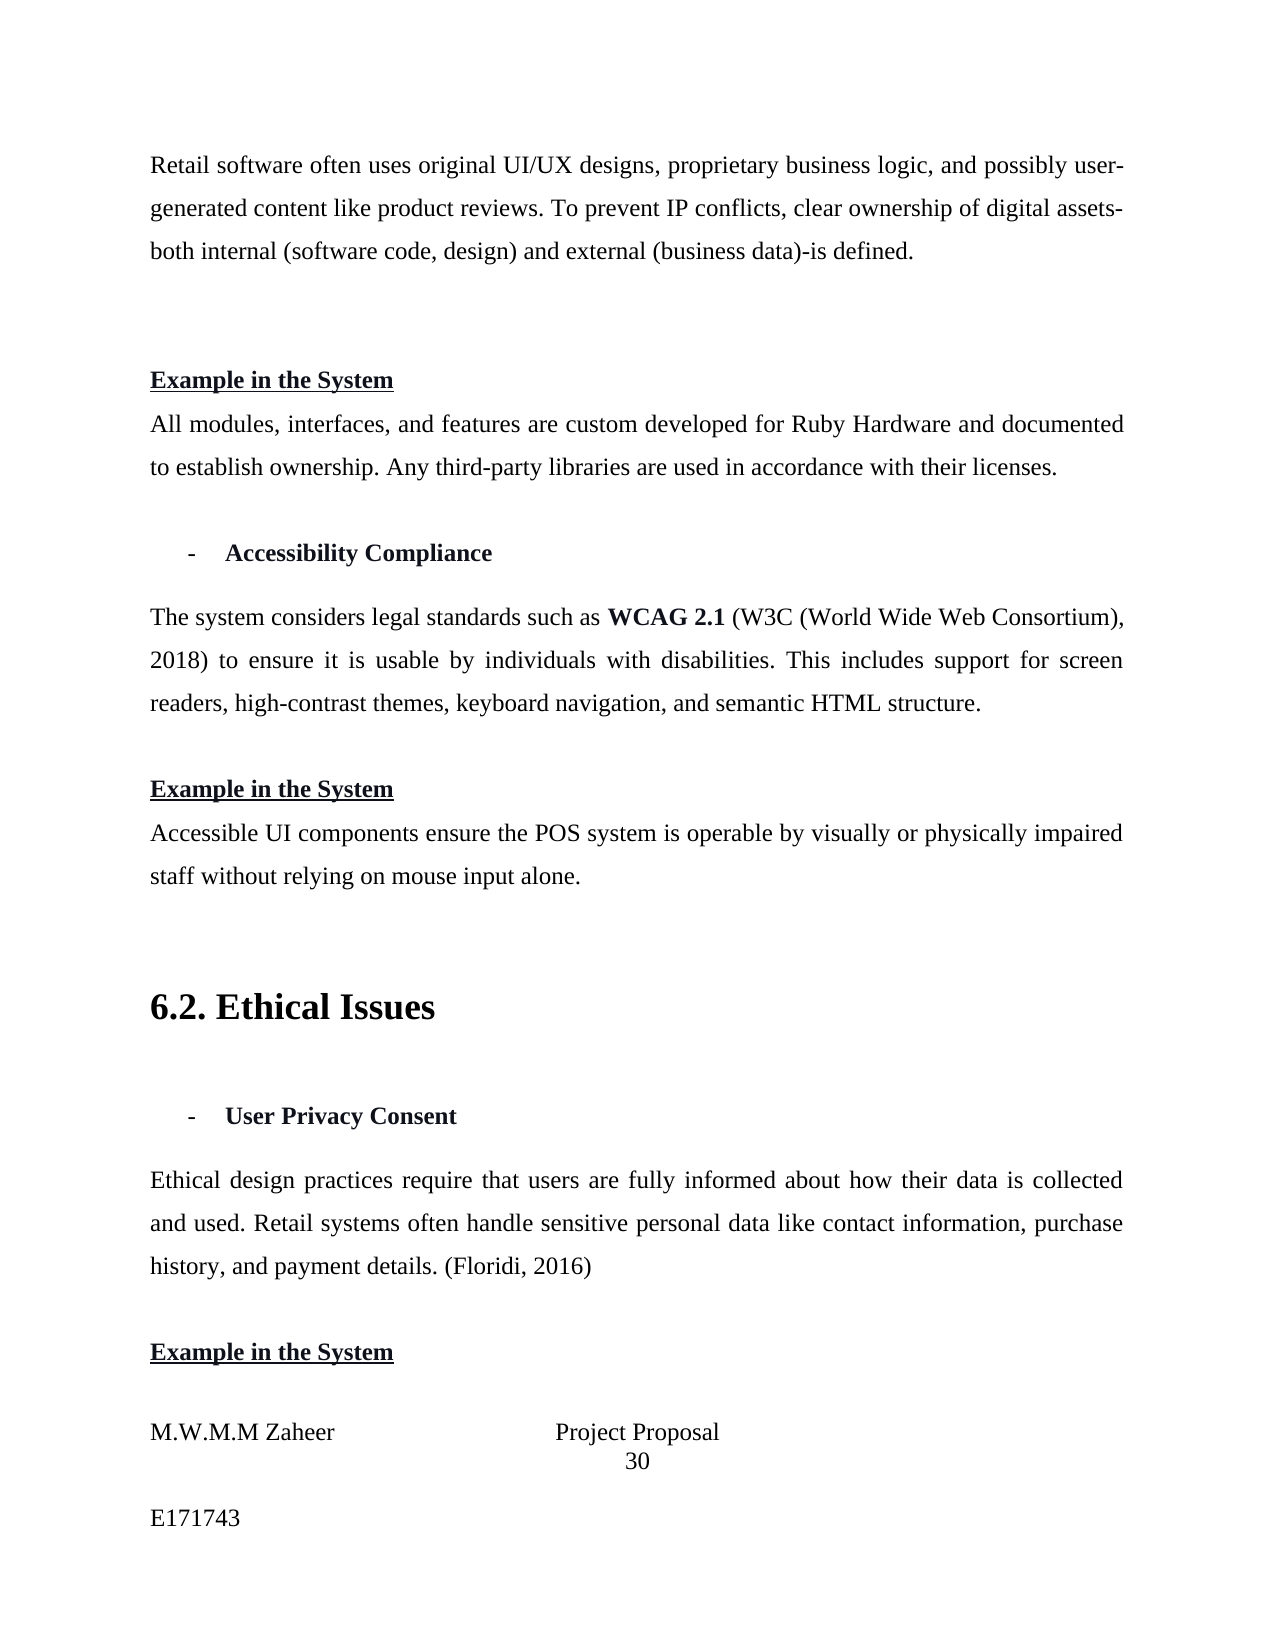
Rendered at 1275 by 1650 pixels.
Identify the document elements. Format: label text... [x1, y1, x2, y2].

subtitle 6.2. Ethical Issues [150, 984, 1125, 1028]
text Example in the System [150, 1337, 1125, 1366]
text Retail software often uses original UI/UX designs, proprietary business logic, and possibly user-generated content like product reviews. To prevent IP conflicts, clear ownership of digital assets-both internal (software code, design) and external (business data)-is defined. [150, 150, 1125, 265]
text The system considers legal standards such as WCAG 2.1 to ensure it is usable by individuals with disabilities. This includes support for screen readers, high-contrast themes, keyboard navigation, and semantic HTML structure. [150, 602, 1125, 717]
text Ethical design practices require that users are fully informed about how their data is collected and used. Retail systems often handle sensitive personal data like contact information, purchase history, and payment details. [150, 1165, 1125, 1280]
text Example in the System [150, 366, 1125, 394]
text Example in the System [150, 774, 1125, 803]
text All modules, interfaces, and features are custom developed for Ruby Hardware and documented to establish ownership. Any third-party libraries are used in accordance with their licenses. [150, 409, 1125, 481]
list User Privacy Consent [187, 1101, 1125, 1129]
list Accessibility Compliance [187, 538, 1125, 567]
text Accessible UI components ensure the POS system is operable by visually or physically impaired staff without relying on mouse input alone. [150, 818, 1125, 889]
